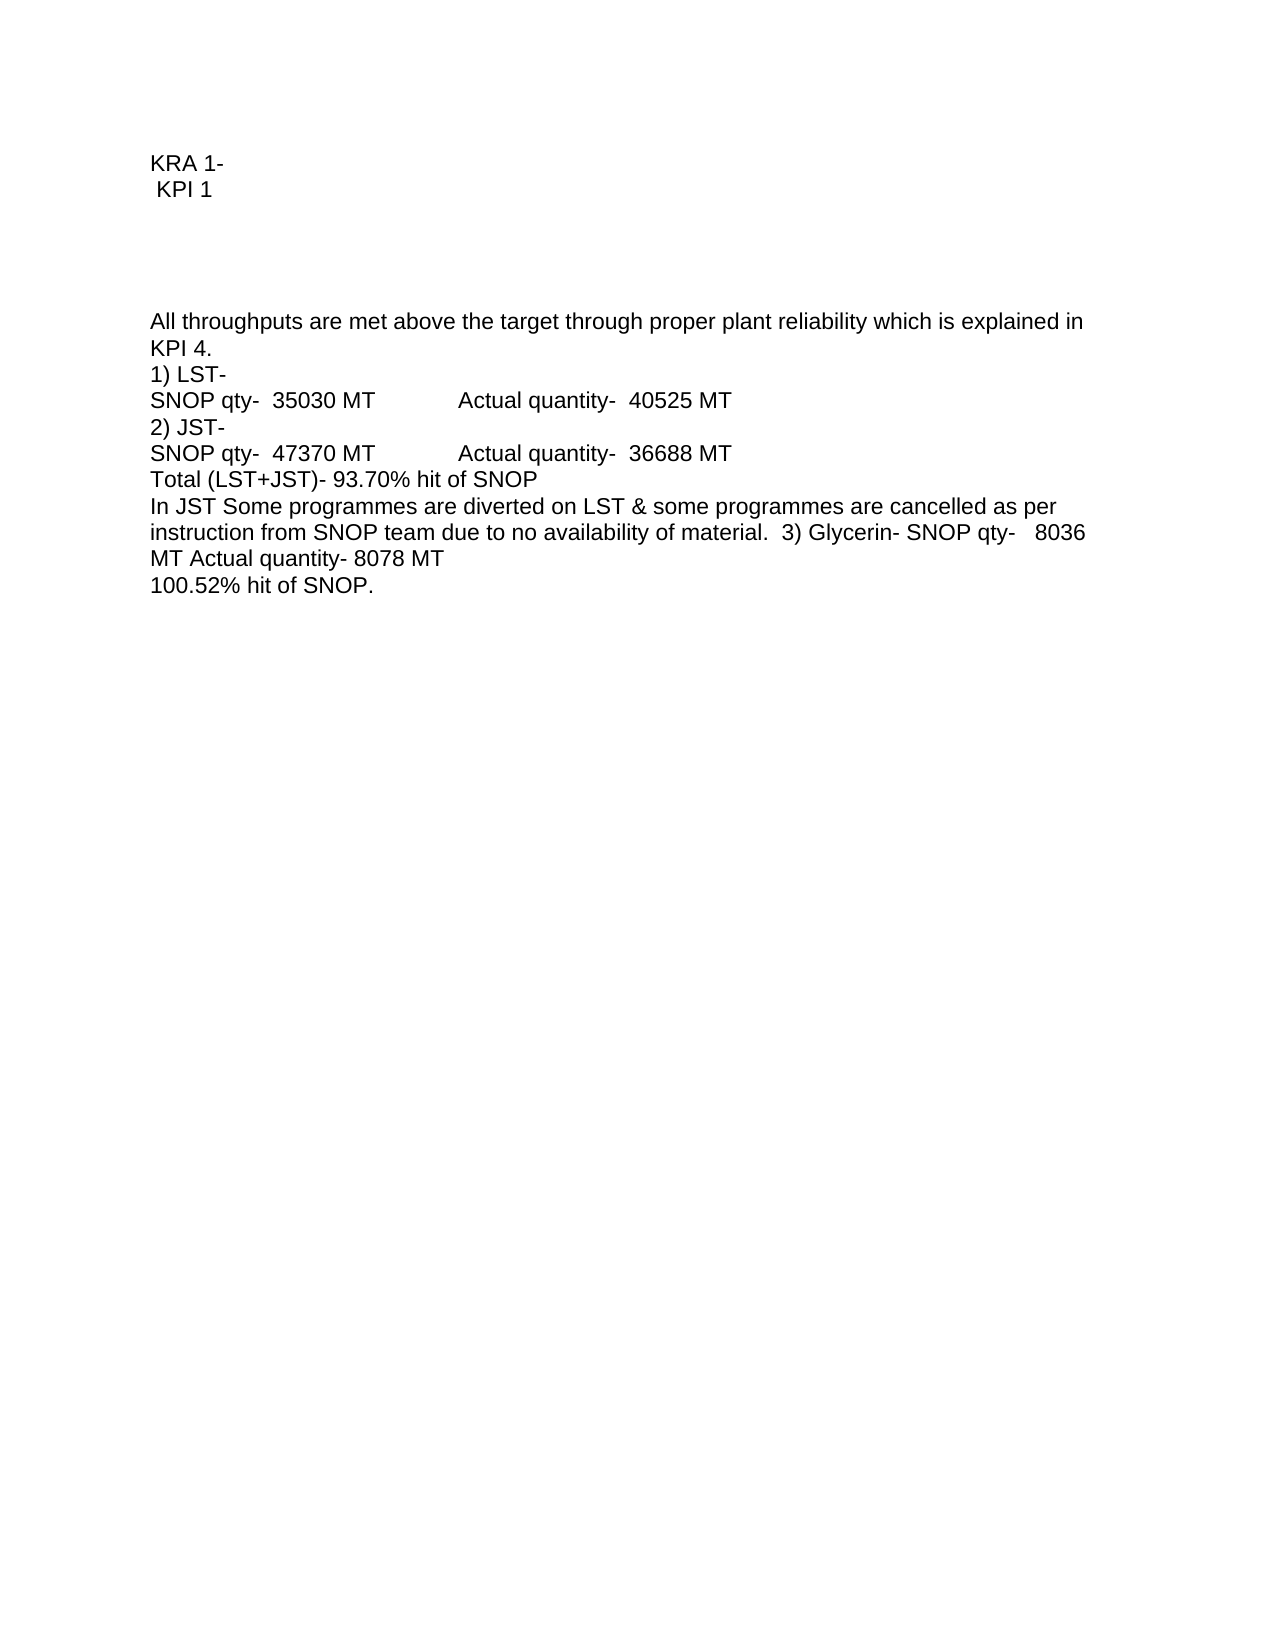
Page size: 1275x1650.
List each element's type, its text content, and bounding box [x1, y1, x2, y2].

text All throughputs are met above the target through proper plant reliability which is explained in KPI 4. 1) LST- SNOP qty- 35030 MT Actual quantity- 40525 MT 2) JST- SNOP qty- 47370 MT Actual quantity- 36688 MT Total (LST+JST)- 93.70% hit of SNOP In JST Some programmes are diverted on LST & some programmes are cancelled as per instruction from SNOP team due to no availability of material. 3) Glycerin- SNOP qty- 8036 MT Actual quantity- 8078 MT 100.52% hit of SNOP. [150, 308, 1125, 598]
text KRA 1- [150, 150, 1125, 176]
text KPI 1 [150, 176, 1125, 203]
